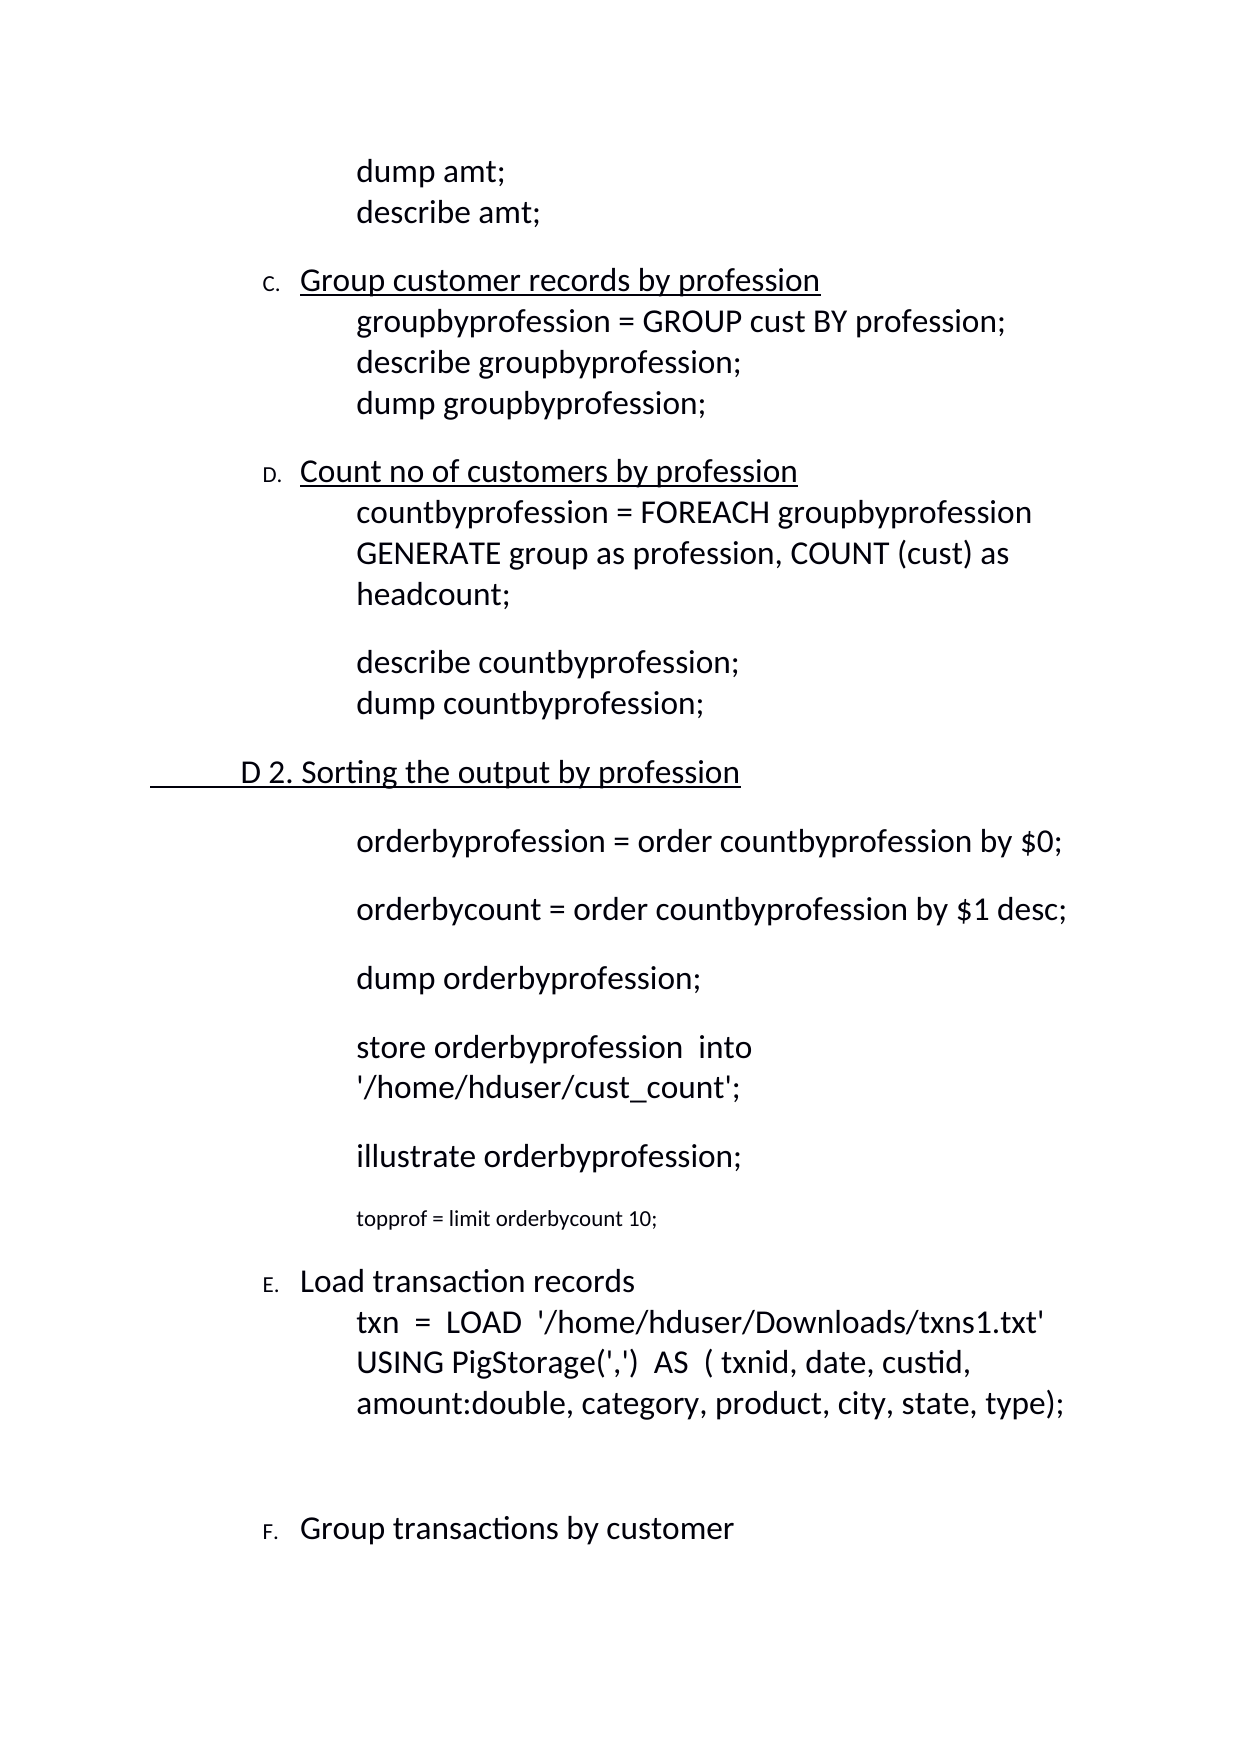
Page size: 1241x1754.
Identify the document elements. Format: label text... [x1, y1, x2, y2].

text dump countbyprofession; [356, 682, 1090, 723]
list D 2. Sorting the output by profession [150, 751, 1090, 792]
text dump amt; [356, 150, 1090, 191]
text txn = LOAD '/home/hduser/Downloads/txns1.txt' USING PigStorage(',') AS ( txnid, date, custid, amount:double, category, product, city, state, type); [356, 1301, 1090, 1423]
text orderbyprofession = order countbyprofession by $0; [356, 819, 1090, 860]
text dump orderbyprofession; [356, 957, 1090, 998]
text countbyprofession = FOREACH groupbyprofession GENERATE group as profession, COUNT (cust) as headcount; [356, 491, 1090, 613]
text store orderbyprofession into '/home/hduser/cust_count'; [356, 1026, 1090, 1107]
text describe countbyprofession; [356, 641, 1090, 682]
list Group customer records by profession [262, 259, 1090, 300]
text describe amt; [356, 191, 1090, 231]
text topprof = limit orderbycount 10; [356, 1204, 1090, 1232]
list Count no of customers by profession [262, 450, 1090, 491]
text groupbyprofession = GROUP cust BY profession; [356, 300, 1090, 341]
list Group transactions by customer [262, 1507, 1090, 1548]
text orderbycount = order countbyprofession by $1 desc; [356, 888, 1090, 929]
text dump groupbyprofession; [356, 382, 1090, 422]
text illustrate orderbyprofession; [356, 1135, 1090, 1176]
list Load transaction records [262, 1260, 1090, 1301]
text describe groupbyprofession; [356, 341, 1090, 382]
